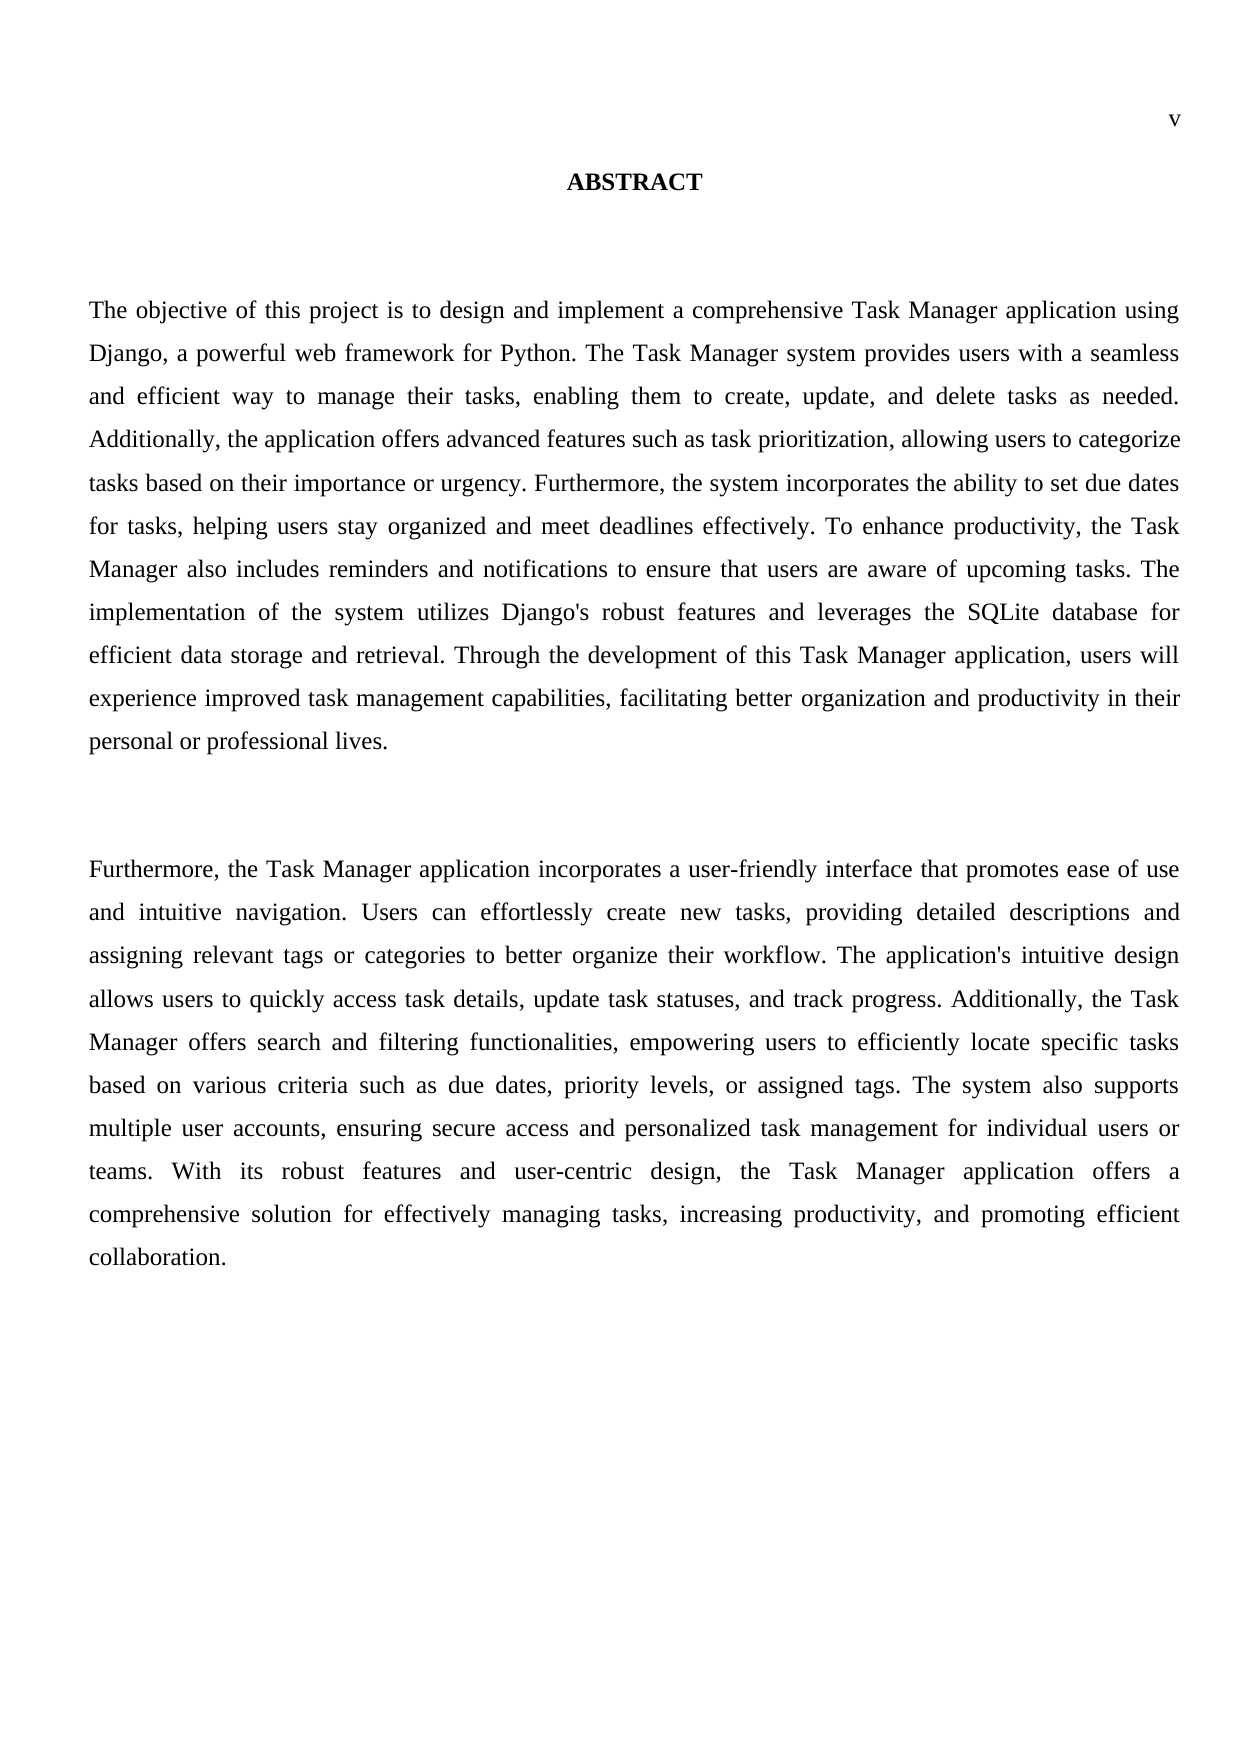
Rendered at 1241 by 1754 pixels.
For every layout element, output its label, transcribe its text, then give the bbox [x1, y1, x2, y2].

text ABSTRACT [88, 167, 1181, 196]
text Furthermore, the Task Manager application incorporates a user-friendly interface that promotes ease of use and intuitive navigation. Users can effortlessly create new tasks, providing detailed descriptions and assigning relevant tags or categories to better organize their workflow. The application's intuitive design allows users to quickly access task details, update task statuses, and track progress. Additionally, the Task Manager offers search and filtering functionalities, empowering users to efficiently locate specific tasks based on various criteria such as due dates, priority levels, or assigned tags. The system also supports multiple user accounts, ensuring secure access and personalized task management for individual users or teams. With its robust features and user-centric design, the Task Manager application offers a comprehensive solution for effectively managing tasks, increasing productivity, and promoting efficient collaboration. [88, 854, 1181, 1271]
text v [88, 103, 1181, 132]
text The objective of this project is to design and implement a comprehensive Task Manager application using Django, a powerful web framework for Python. The Task Manager system provides users with a seamless and efficient way to manage their tasks, enabling them to create, update, and delete tasks as needed. Additionally, the application offers advanced features such as task prioritization, allowing users to categorize tasks based on their importance or urgency. Furthermore, the system incorporates the ability to set due dates for tasks, helping users stay organized and meet deadlines effectively. To enhance productivity, the Task Manager also includes reminders and notifications to ensure that users are aware of upcoming tasks. The implementation of the system utilizes Django's robust features and leverages the SQLite database for efficient data storage and retrieval. Through the development of this Task Manager application, users will experience improved task management capabilities, facilitating better organization and productivity in their personal or professional lives. [88, 295, 1181, 755]
